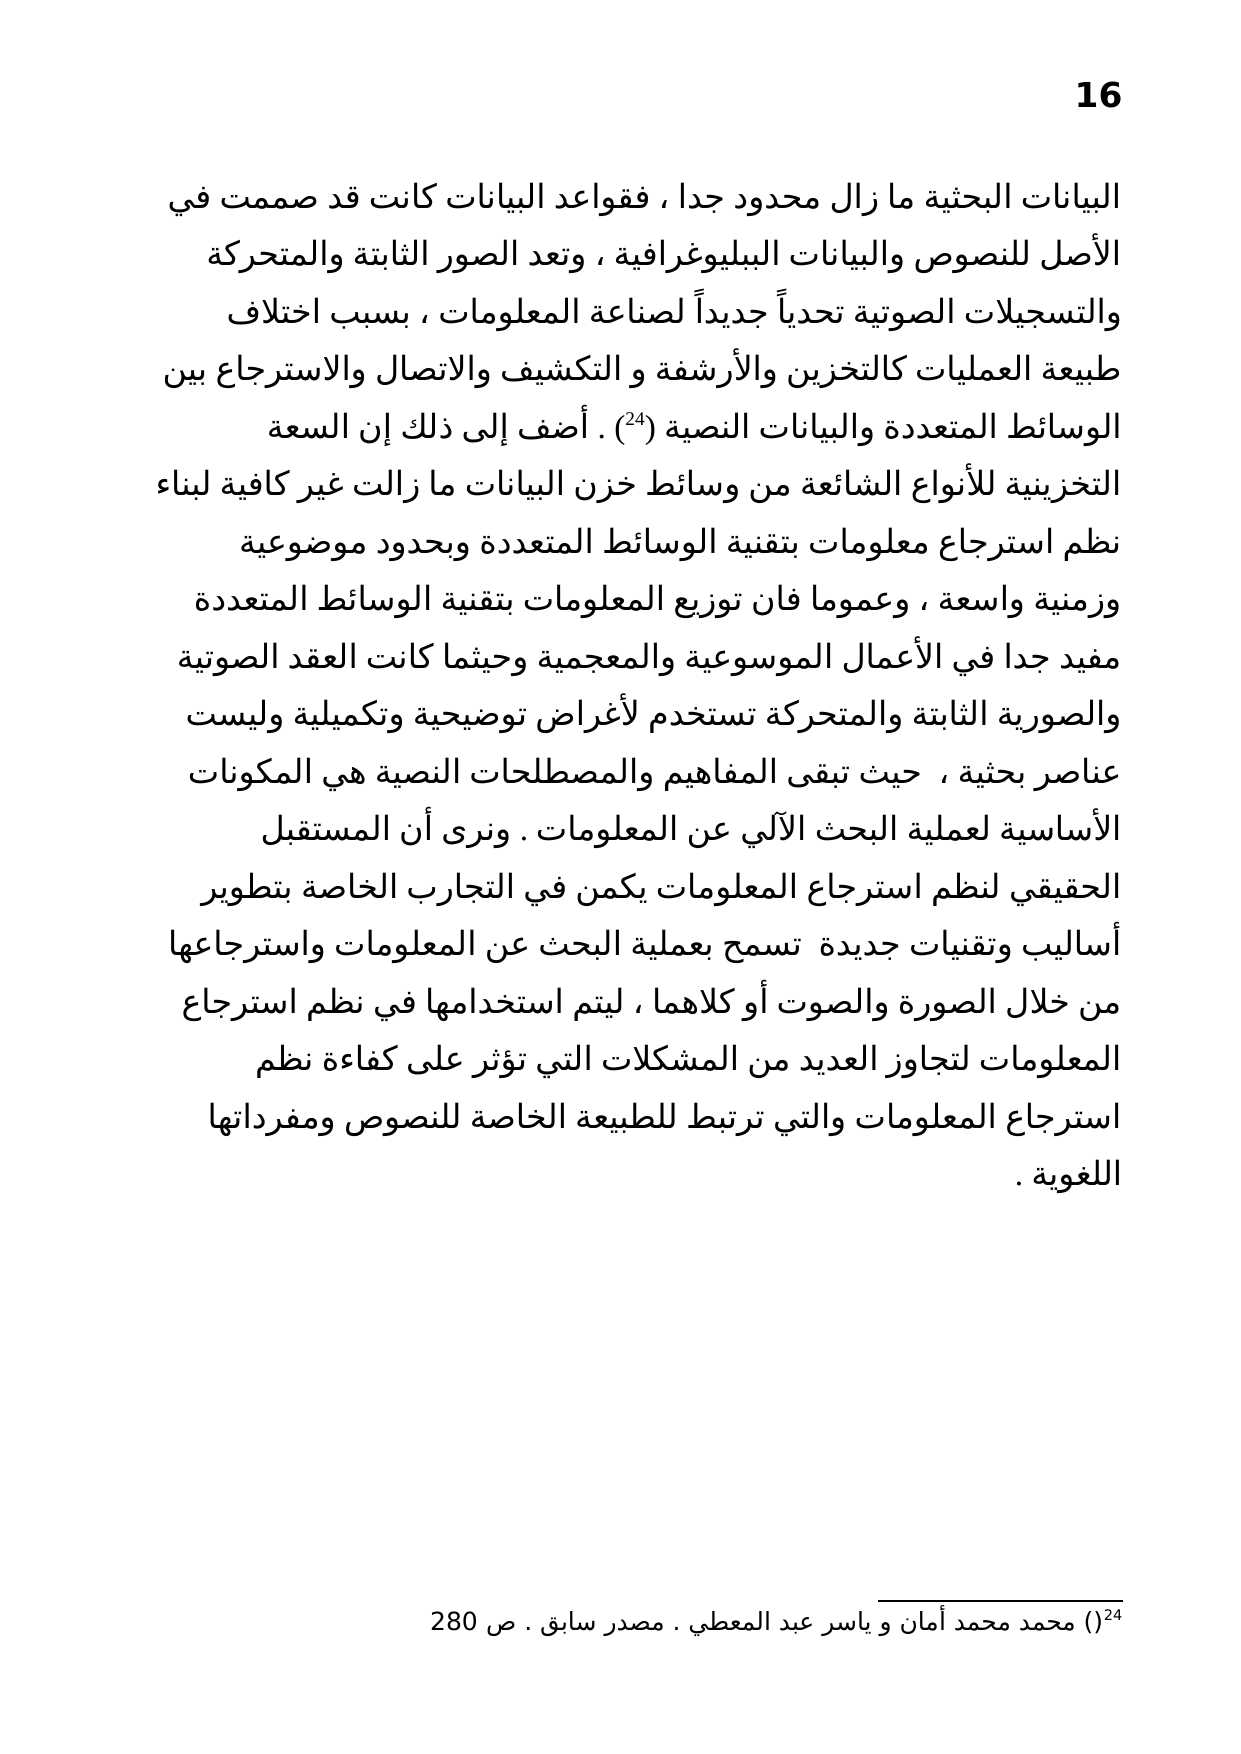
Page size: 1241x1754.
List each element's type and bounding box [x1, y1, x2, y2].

text [148, 177, 1122, 1193]
